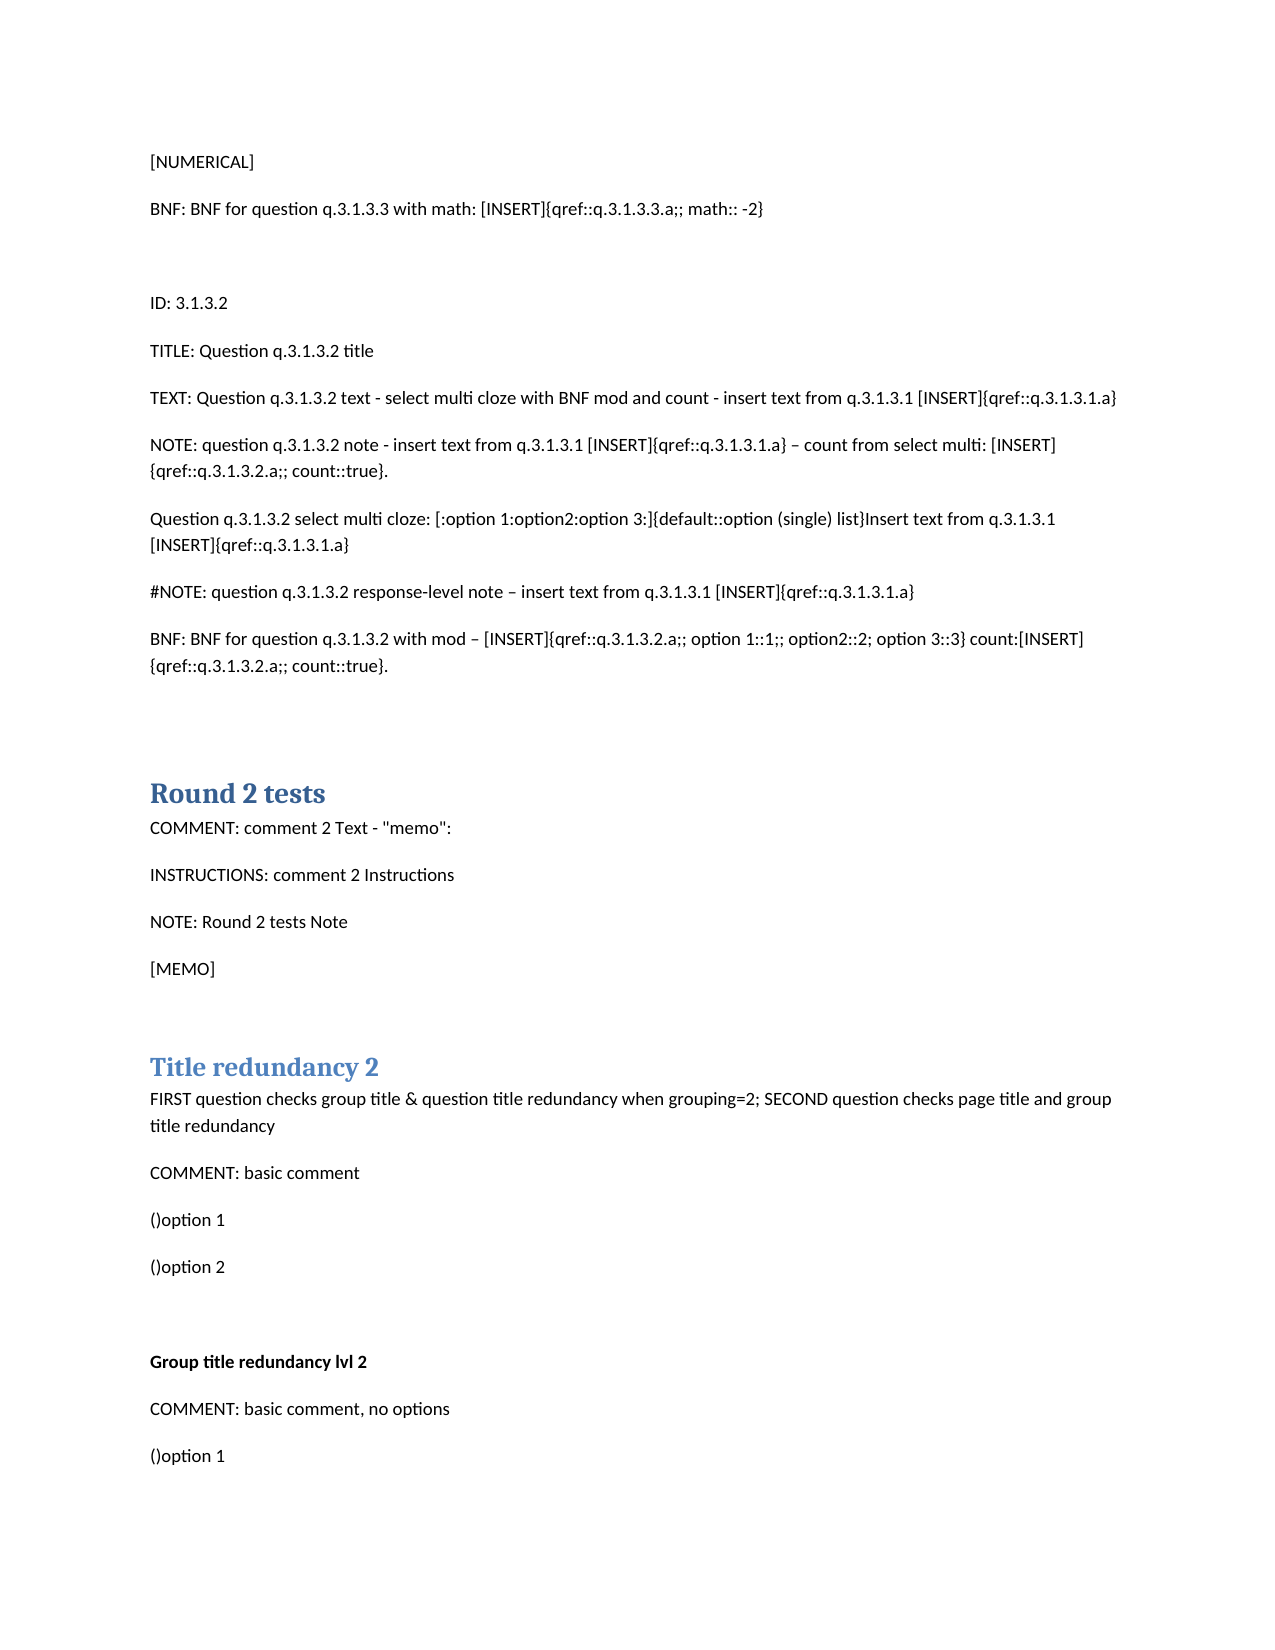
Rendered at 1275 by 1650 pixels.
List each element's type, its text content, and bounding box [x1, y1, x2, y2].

text NOTE: question q.3.1.3.2 note - insert text from q.3.1.3.1 [INSERT]{qref::q.3.1.3.1.a} – count from select multi: [INSERT]{qref::q.3.1.3.2.a;; count::true}. [150, 433, 1125, 482]
text COMMENT: basic comment [150, 1161, 1125, 1184]
text FIRST question checks group title & question title redundancy when grouping=2; SECOND question checks page title and group title redundancy [150, 1087, 1125, 1137]
text INSTRUCTIONS: comment 2 Instructions [150, 863, 1125, 886]
text TEXT: Question q.3.1.3.2 text - select multi cloze with BNF mod and count - insert text from q.3.1.3.1 [INSERT]{qref::q.3.1.3.1.a} [150, 386, 1125, 409]
text Group title redundancy lvl 2 [150, 1350, 1125, 1373]
text ID: 3.1.3.2 [150, 292, 1125, 314]
text NOTE: Round 2 tests Note [150, 910, 1125, 933]
subtitle Round 2 tests [150, 777, 1125, 811]
text COMMENT: comment 2 Text - "memo": [150, 816, 1125, 839]
text TITLE: Question q.3.1.3.2 title [150, 339, 1125, 362]
text ()option 1 [150, 1208, 1125, 1231]
text BNF: BNF for question q.3.1.3.2 with mod – [INSERT]{qref::q.3.1.3.2.a;; option 1::1;; option2::2; option 3::3} count:[INSERT]{qref::q.3.1.3.2.a;; count::true}. [150, 627, 1125, 677]
text #NOTE: question q.3.1.3.2 response-level note – insert text from q.3.1.3.1 [INSERT]{qref::q.3.1.3.1.a} [150, 580, 1125, 603]
text ()option 2 [150, 1255, 1125, 1278]
text COMMENT: basic comment, no options [150, 1397, 1125, 1420]
text BNF: BNF for question q.3.1.3.3 with math: [INSERT]{qref::q.3.1.3.3.a;; math:: -2} [150, 197, 1125, 220]
text ()option 1 [150, 1444, 1125, 1467]
text [MEMO] [150, 957, 1125, 980]
text [NUMERICAL] [150, 150, 1125, 173]
subtitle Title redundancy 2 [150, 1052, 1125, 1083]
text Question q.3.1.3.2 select multi cloze: [:option 1:option2:option 3:]{default::option (single) list}Insert text from q.3.1.3.1 [INSERT]{qref::q.3.1.3.1.a} [150, 507, 1125, 556]
